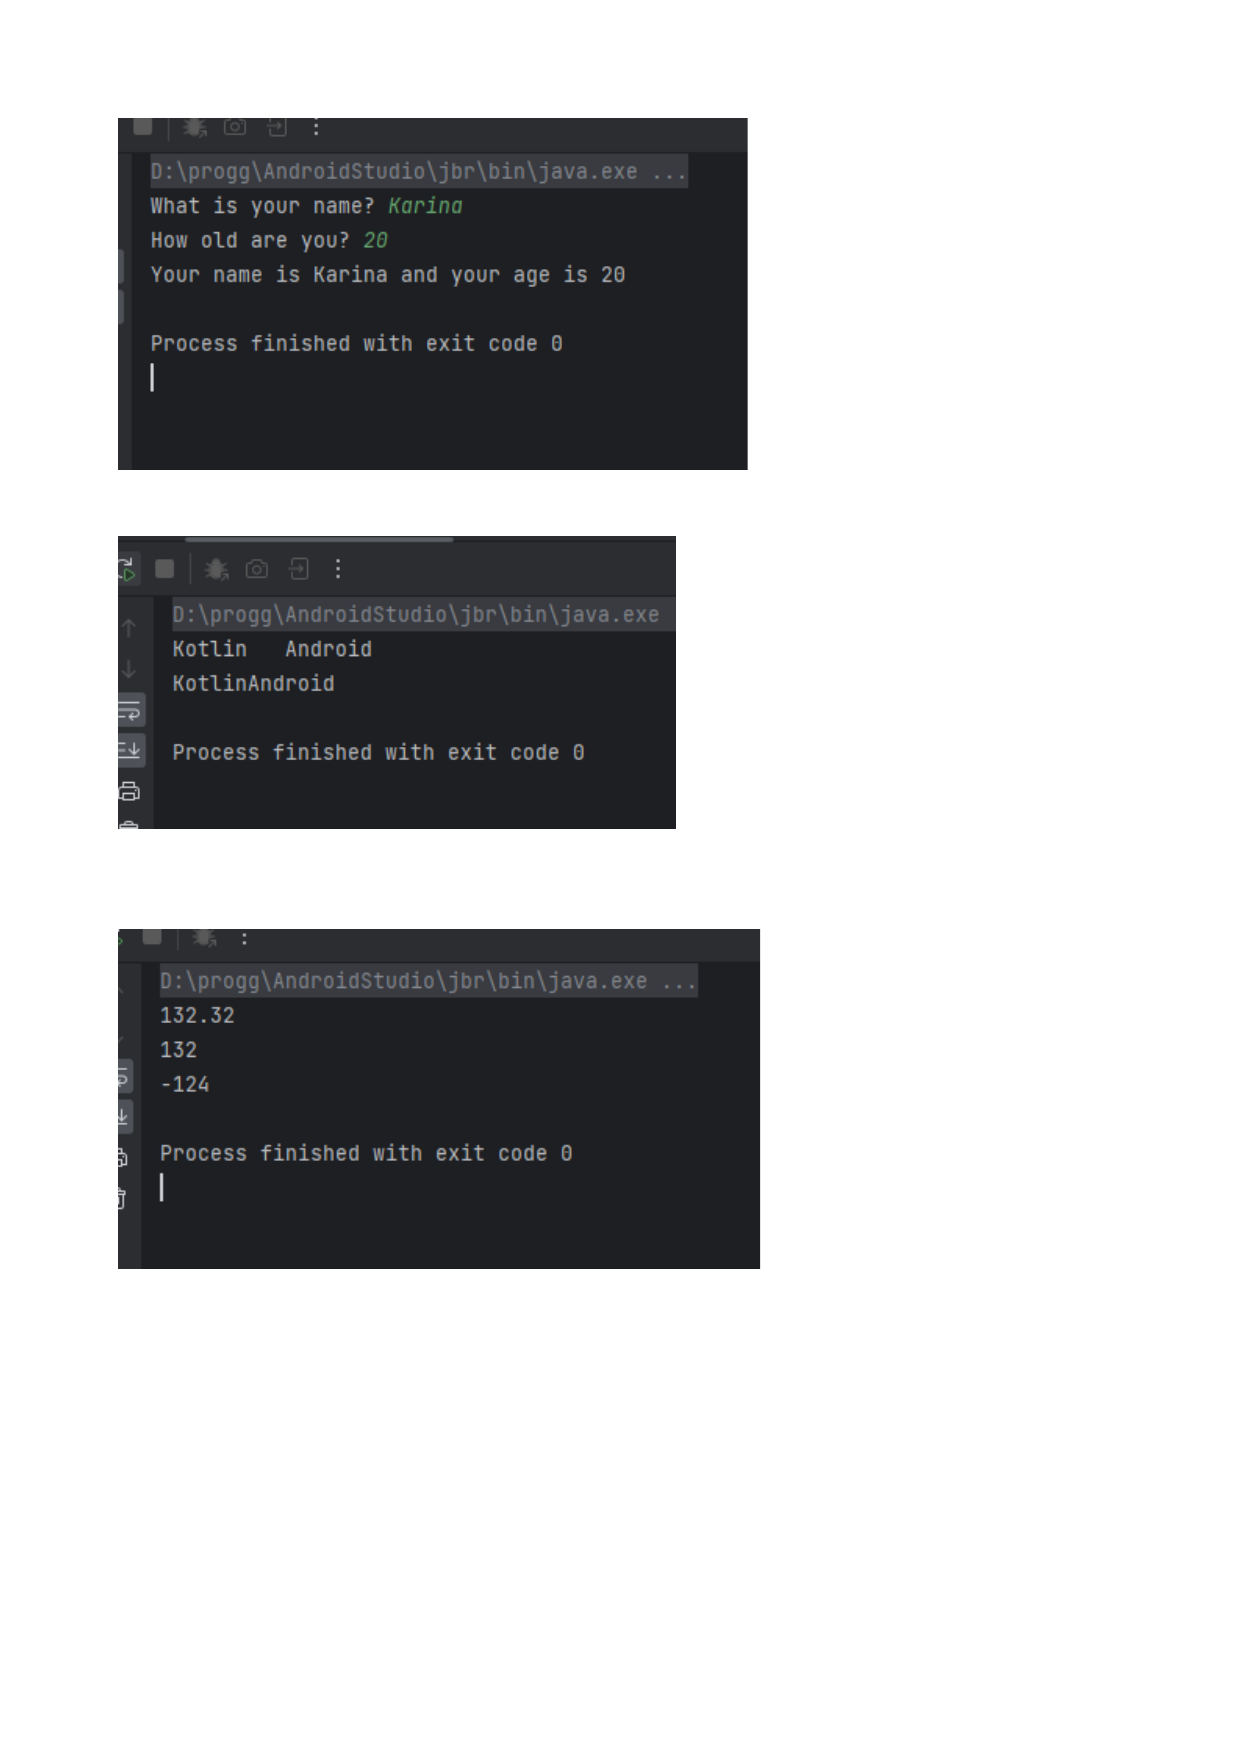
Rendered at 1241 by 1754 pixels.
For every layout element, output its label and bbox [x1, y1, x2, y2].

picture [118, 929, 761, 1269]
picture [118, 118, 748, 470]
picture [118, 536, 676, 829]
